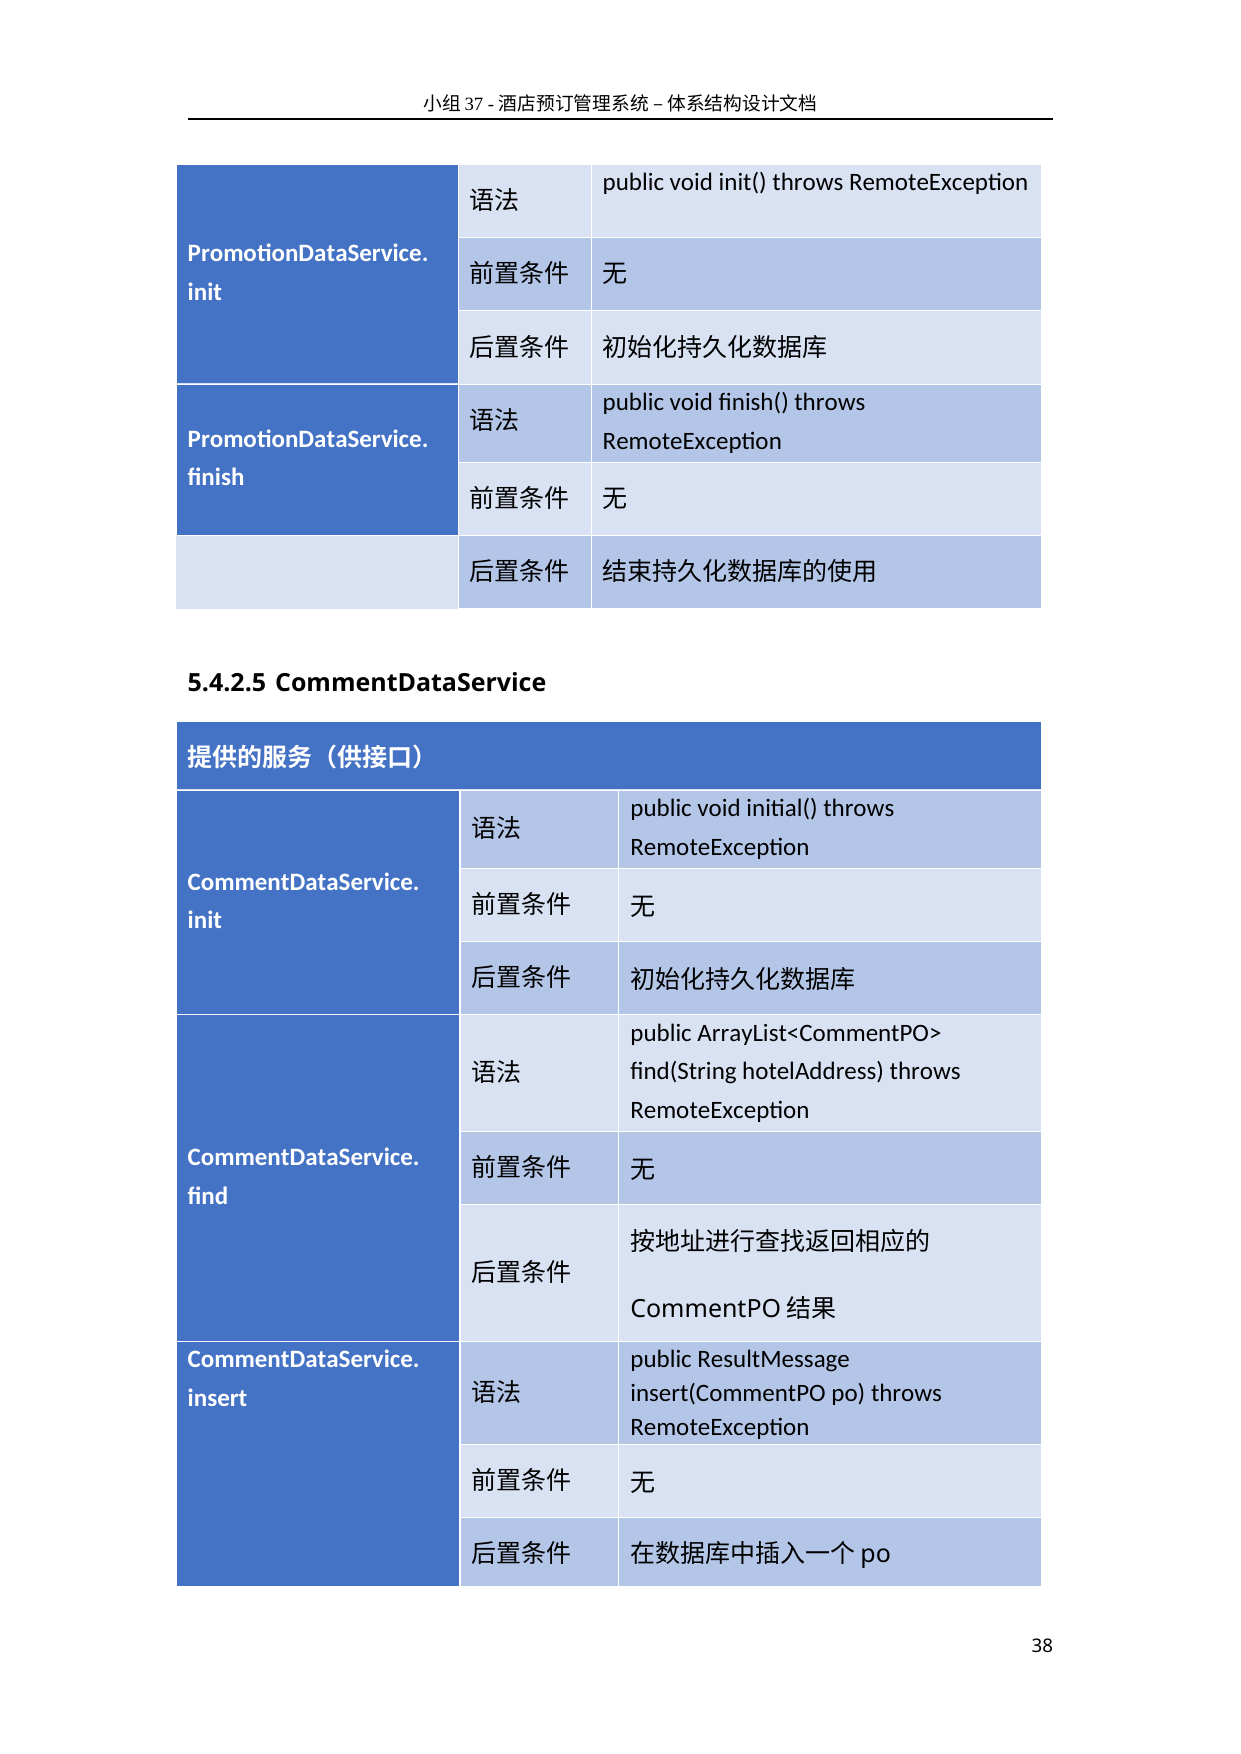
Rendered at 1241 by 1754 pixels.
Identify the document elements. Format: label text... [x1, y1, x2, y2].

table_cell 无 [619, 869, 1041, 941]
table_cell 无 [619, 1132, 1041, 1204]
table_cell public ArrayList<CommentPO> find(String hotelAddress) throws RemoteException [619, 1015, 1041, 1131]
table_cell CommentDataService. init [177, 791, 459, 1014]
table_cell 语法 [461, 1015, 618, 1131]
table_cell PromotionDataService. init [177, 165, 458, 383]
table_cell 无 [592, 463, 1041, 535]
table_cell PromotionDataService. finish [177, 385, 458, 535]
table_cell 前置条件 [461, 869, 618, 941]
table_cell CommentDataService. insert [177, 1342, 459, 1586]
table_cell CommentDataService. find [177, 1015, 459, 1341]
table_cell 语法 [459, 165, 591, 237]
table_cell public void initial() throws RemoteException [619, 791, 1041, 868]
table_cell 后置条件 [459, 536, 591, 608]
table_cell 后置条件 [461, 1518, 618, 1586]
table_cell 前置条件 [459, 238, 591, 310]
table_cell 前置条件 [459, 463, 591, 535]
table_cell 无 [619, 1445, 1041, 1517]
table_cell public ResultMessage insert(CommentPO po) throws RemoteException [619, 1342, 1041, 1444]
table_cell 语法 [461, 791, 618, 868]
table_cell 语法 [459, 385, 591, 462]
table_cell 后置条件 [459, 311, 591, 383]
table_cell 在数据库中插入一个po [619, 1518, 1041, 1586]
table_cell 前置条件 [461, 1132, 618, 1204]
table_cell 初始化持久化数据库 [592, 311, 1041, 383]
table_cell 按地址进行查找返回相应的CommentPO结果 [619, 1205, 1041, 1341]
table_cell 初始化持久化数据库 [619, 942, 1041, 1014]
table_cell 前置条件 [461, 1445, 618, 1517]
table_header 提供的服务（供接口） [177, 722, 1041, 789]
list CommentDataService [187, 647, 1053, 715]
table_cell 无 [592, 238, 1041, 310]
table_cell 后置条件 [461, 1205, 618, 1341]
table_cell public void init() throws RemoteException [592, 165, 1041, 237]
table_cell public void finish() throws RemoteException [592, 385, 1041, 462]
table_cell 结束持久化数据库的使用 [592, 536, 1041, 608]
table_cell 后置条件 [461, 942, 618, 1014]
table_cell 语法 [461, 1342, 618, 1444]
